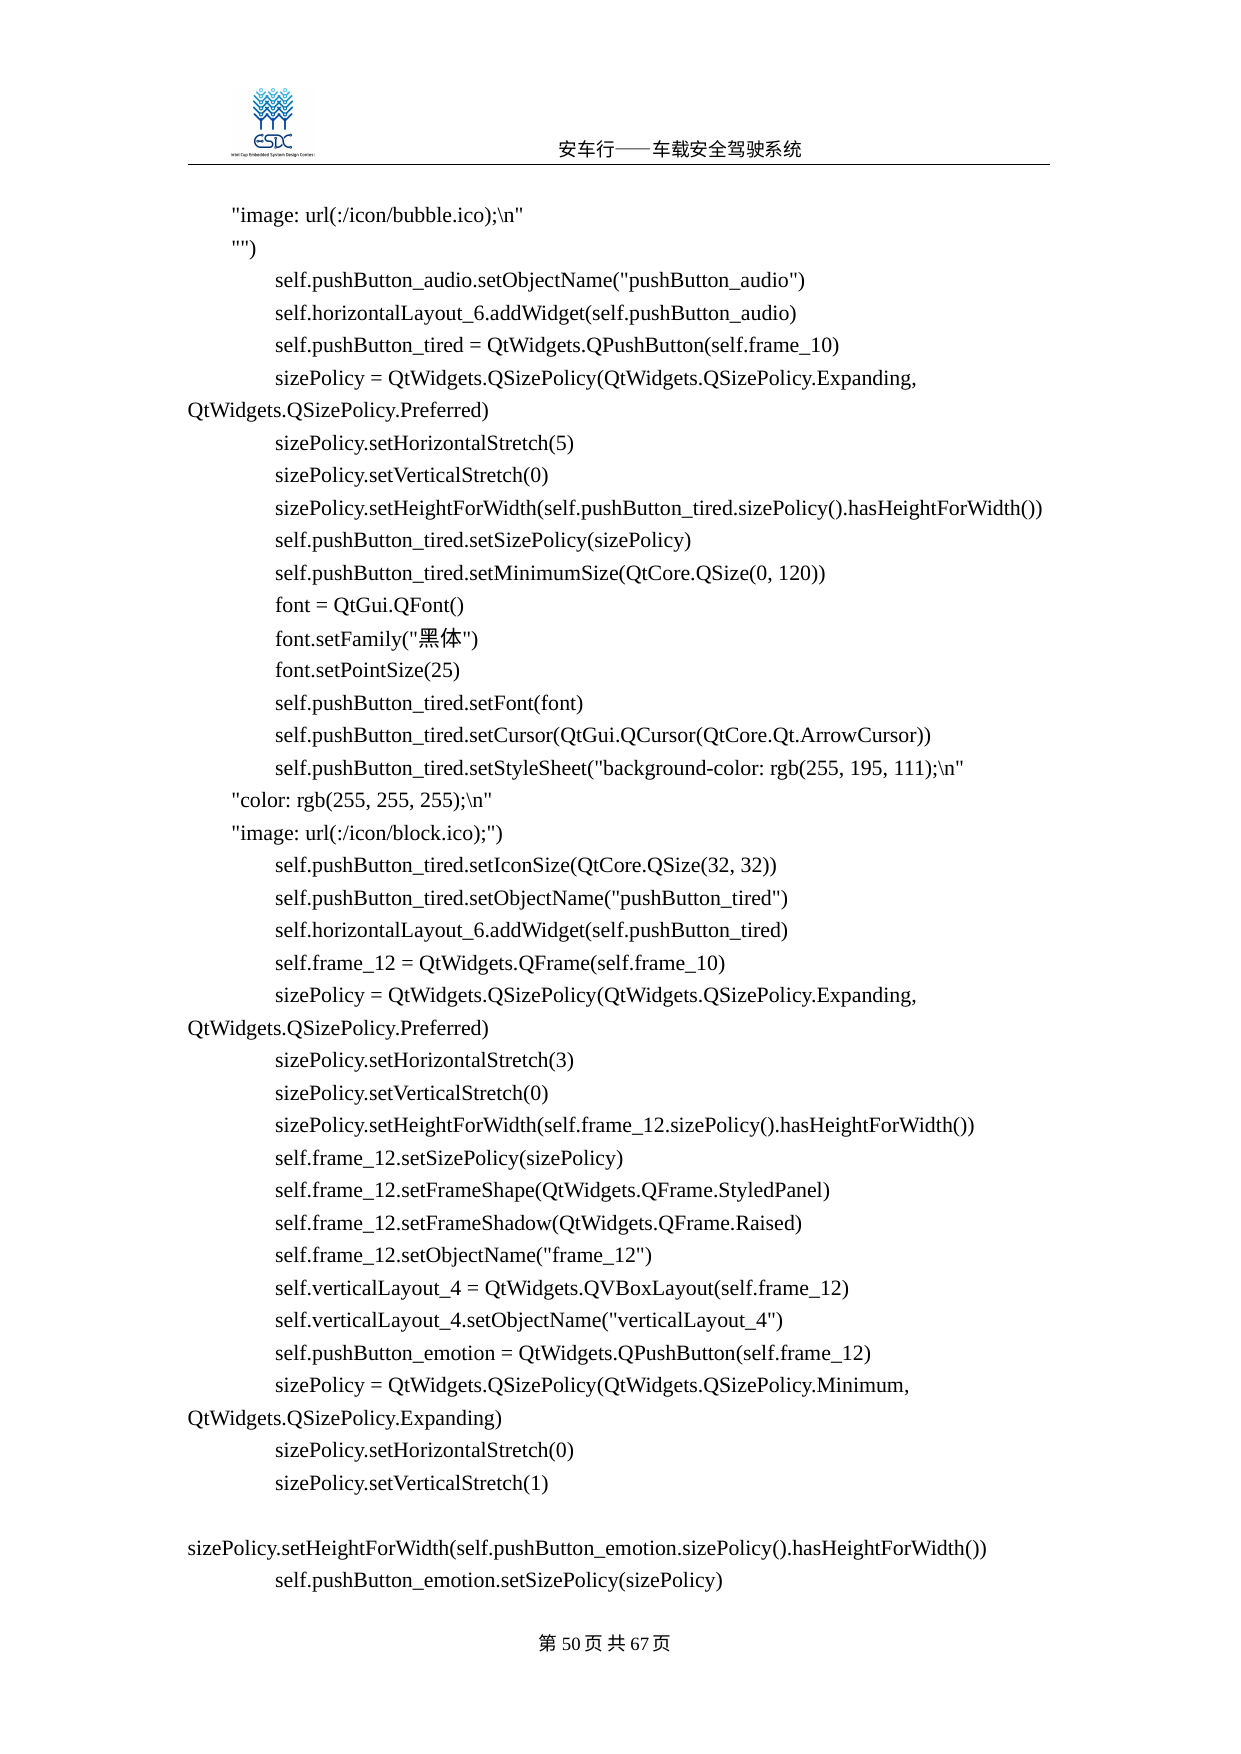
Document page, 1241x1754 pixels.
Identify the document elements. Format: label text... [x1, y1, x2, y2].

text "image: url(:/icon/bubble.ico);\n" [187, 198, 1050, 231]
text sizePolicy = QtWidgets.QSizePolicy(QtWidgets.QSizePolicy.Expanding, QtWidgets.QSizePolicy.Preferred) [187, 978, 1050, 1043]
text self.pushButton_tired.setFont(font) [187, 686, 1050, 718]
picture [231, 88, 315, 157]
text font.setPointSize(25) [187, 653, 1050, 686]
text self.frame_12.setFrameShape(QtWidgets.QFrame.StyledPanel) [187, 1173, 1050, 1206]
text self.pushButton_emotion.setSizePolicy(sizePolicy) [187, 1563, 1050, 1596]
text self.horizontalLayout_6.addWidget(self.pushButton_tired) [187, 913, 1050, 946]
text self.frame_12.setObjectName("frame_12") [187, 1238, 1050, 1271]
text self.frame_12.setSizePolicy(sizePolicy) [187, 1141, 1050, 1173]
text self.frame_12.setFrameShadow(QtWidgets.QFrame.Raised) [187, 1206, 1050, 1238]
text self.verticalLayout_4 = QtWidgets.QVBoxLayout(self.frame_12) [187, 1271, 1050, 1303]
text sizePolicy.setHeightForWidth(self.pushButton_emotion.sizePolicy().hasHeightForWidth()) [187, 1498, 1050, 1563]
text self.pushButton_tired.setIconSize(QtCore.QSize(32, 32)) [187, 848, 1050, 881]
text sizePolicy.setVerticalStretch(0) [187, 458, 1050, 491]
text sizePolicy.setHorizontalStretch(0) [187, 1433, 1050, 1466]
text sizePolicy.setHorizontalStretch(3) [187, 1043, 1050, 1076]
text "") [187, 231, 1050, 263]
text sizePolicy.setVerticalStretch(0) [187, 1076, 1050, 1108]
text self.pushButton_tired.setMinimumSize(QtCore.QSize(0, 120)) [187, 556, 1050, 588]
text "image: url(:/icon/block.ico);") [187, 816, 1050, 848]
text self.verticalLayout_4.setObjectName("verticalLayout_4") [187, 1303, 1050, 1336]
text sizePolicy = QtWidgets.QSizePolicy(QtWidgets.QSizePolicy.Minimum, QtWidgets.QSizePolicy.Expanding) [187, 1368, 1050, 1433]
text self.pushButton_tired.setSizePolicy(sizePolicy) [187, 523, 1050, 556]
text self.pushButton_tired.setCursor(QtGui.QCursor(QtCore.Qt.ArrowCursor)) [187, 718, 1050, 751]
text sizePolicy.setVerticalStretch(1) [187, 1466, 1050, 1498]
text self.pushButton_audio.setObjectName("pushButton_audio") [187, 263, 1050, 296]
text self.pushButton_tired.setObjectName("pushButton_tired") [187, 881, 1050, 913]
text sizePolicy = QtWidgets.QSizePolicy(QtWidgets.QSizePolicy.Expanding, QtWidgets.QSizePolicy.Preferred) [187, 361, 1050, 426]
text font.setFamily("黑体") [187, 621, 1050, 653]
text self.pushButton_tired = QtWidgets.QPushButton(self.frame_10) [187, 328, 1050, 361]
text self.frame_12 = QtWidgets.QFrame(self.frame_10) [187, 946, 1050, 978]
text "color: rgb(255, 255, 255);\n" [187, 783, 1050, 816]
text sizePolicy.setHorizontalStretch(5) [187, 426, 1050, 458]
text self.horizontalLayout_6.addWidget(self.pushButton_audio) [187, 296, 1050, 328]
text font = QtGui.QFont() [187, 588, 1050, 621]
text sizePolicy.setHeightForWidth(self.pushButton_tired.sizePolicy().hasHeightForWidth()) [187, 491, 1050, 523]
text self.pushButton_tired.setStyleSheet("background-color: rgb(255, 195, 111);\n" [187, 751, 1050, 783]
text sizePolicy.setHeightForWidth(self.frame_12.sizePolicy().hasHeightForWidth()) [187, 1108, 1050, 1141]
text self.pushButton_emotion = QtWidgets.QPushButton(self.frame_12) [187, 1336, 1050, 1368]
